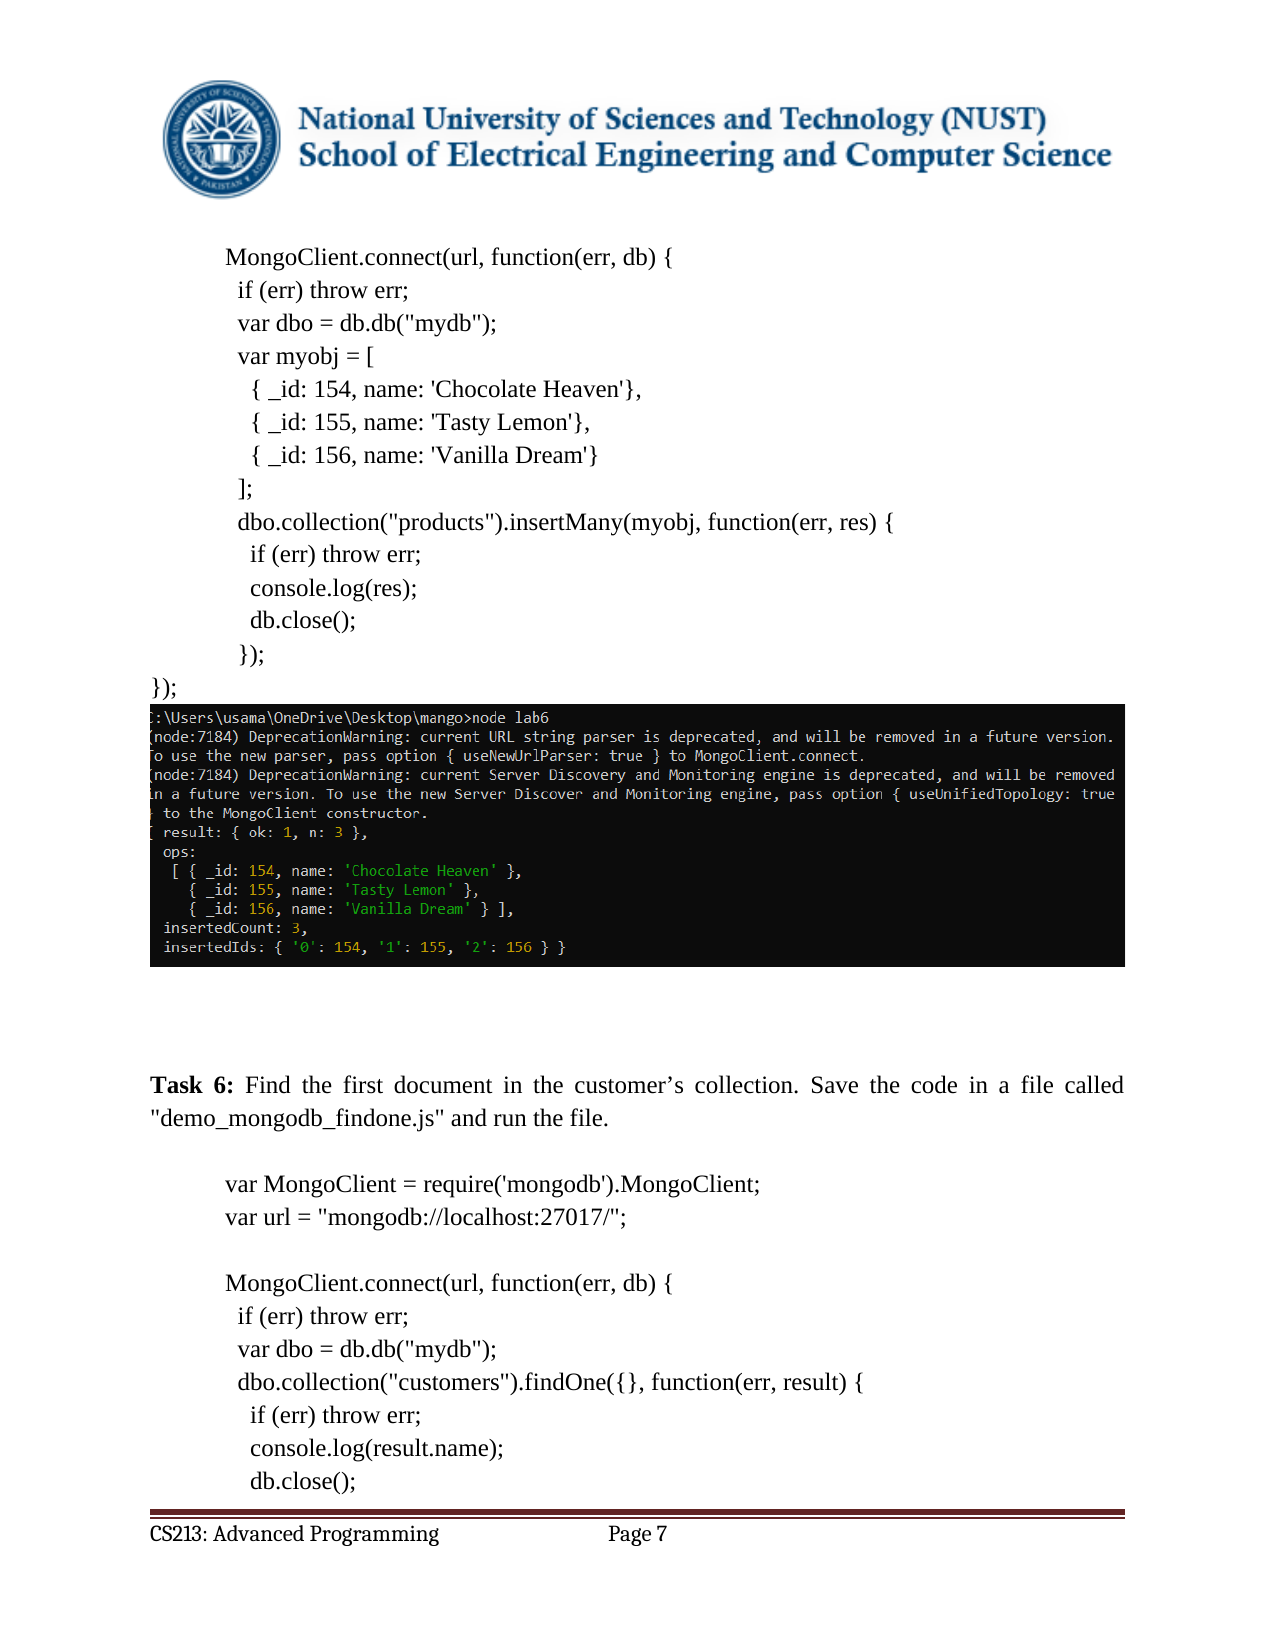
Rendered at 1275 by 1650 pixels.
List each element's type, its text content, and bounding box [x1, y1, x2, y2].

list dbo.collection("products").insertMany(myobj, function(err, res) { [225, 507, 1125, 535]
list var MongoClient = require('mongodb').MongoClient; [225, 1169, 1125, 1198]
list if (err) throw err; [225, 1400, 1125, 1429]
list ]; [225, 473, 1125, 502]
list if (err) throw err; [225, 275, 1125, 304]
list db.close(); [225, 606, 1125, 634]
list MongoClient.connect(url, function(err, db) { [225, 1268, 1125, 1297]
list var dbo = db.db("mydb"); [225, 1334, 1125, 1363]
list console.log(result.name); [225, 1433, 1125, 1462]
list var url = "mongodb://localhost:27017/"; [225, 1202, 1125, 1231]
list Task 6: Find the first document in the customer’s collection. Save the code in a file called "demo_mongodb_findone.js" and run the file. [150, 1070, 1125, 1132]
list var dbo = db.db("mydb"); [225, 308, 1125, 337]
list dbo.collection("customers").findOne({}, function(err, result) { [225, 1367, 1125, 1396]
list db.close(); [225, 1466, 1125, 1495]
list var myobj = [ [225, 341, 1125, 370]
list if (err) throw err; [225, 1301, 1125, 1330]
list console.log(res); [225, 573, 1125, 601]
list }); [150, 672, 1125, 700]
list { _id: 154, name: 'Chocolate Heaven'}, [225, 374, 1125, 403]
list if (err) throw err; [225, 539, 1125, 568]
picture [150, 75, 1125, 210]
list MongoClient.connect(url, function(err, db) { [225, 242, 1125, 271]
picture [150, 704, 1125, 967]
list { _id: 156, name: 'Vanilla Dream'} [225, 441, 1125, 469]
list { _id: 155, name: 'Tasty Lemon'}, [225, 407, 1125, 436]
list }); [225, 639, 1125, 667]
